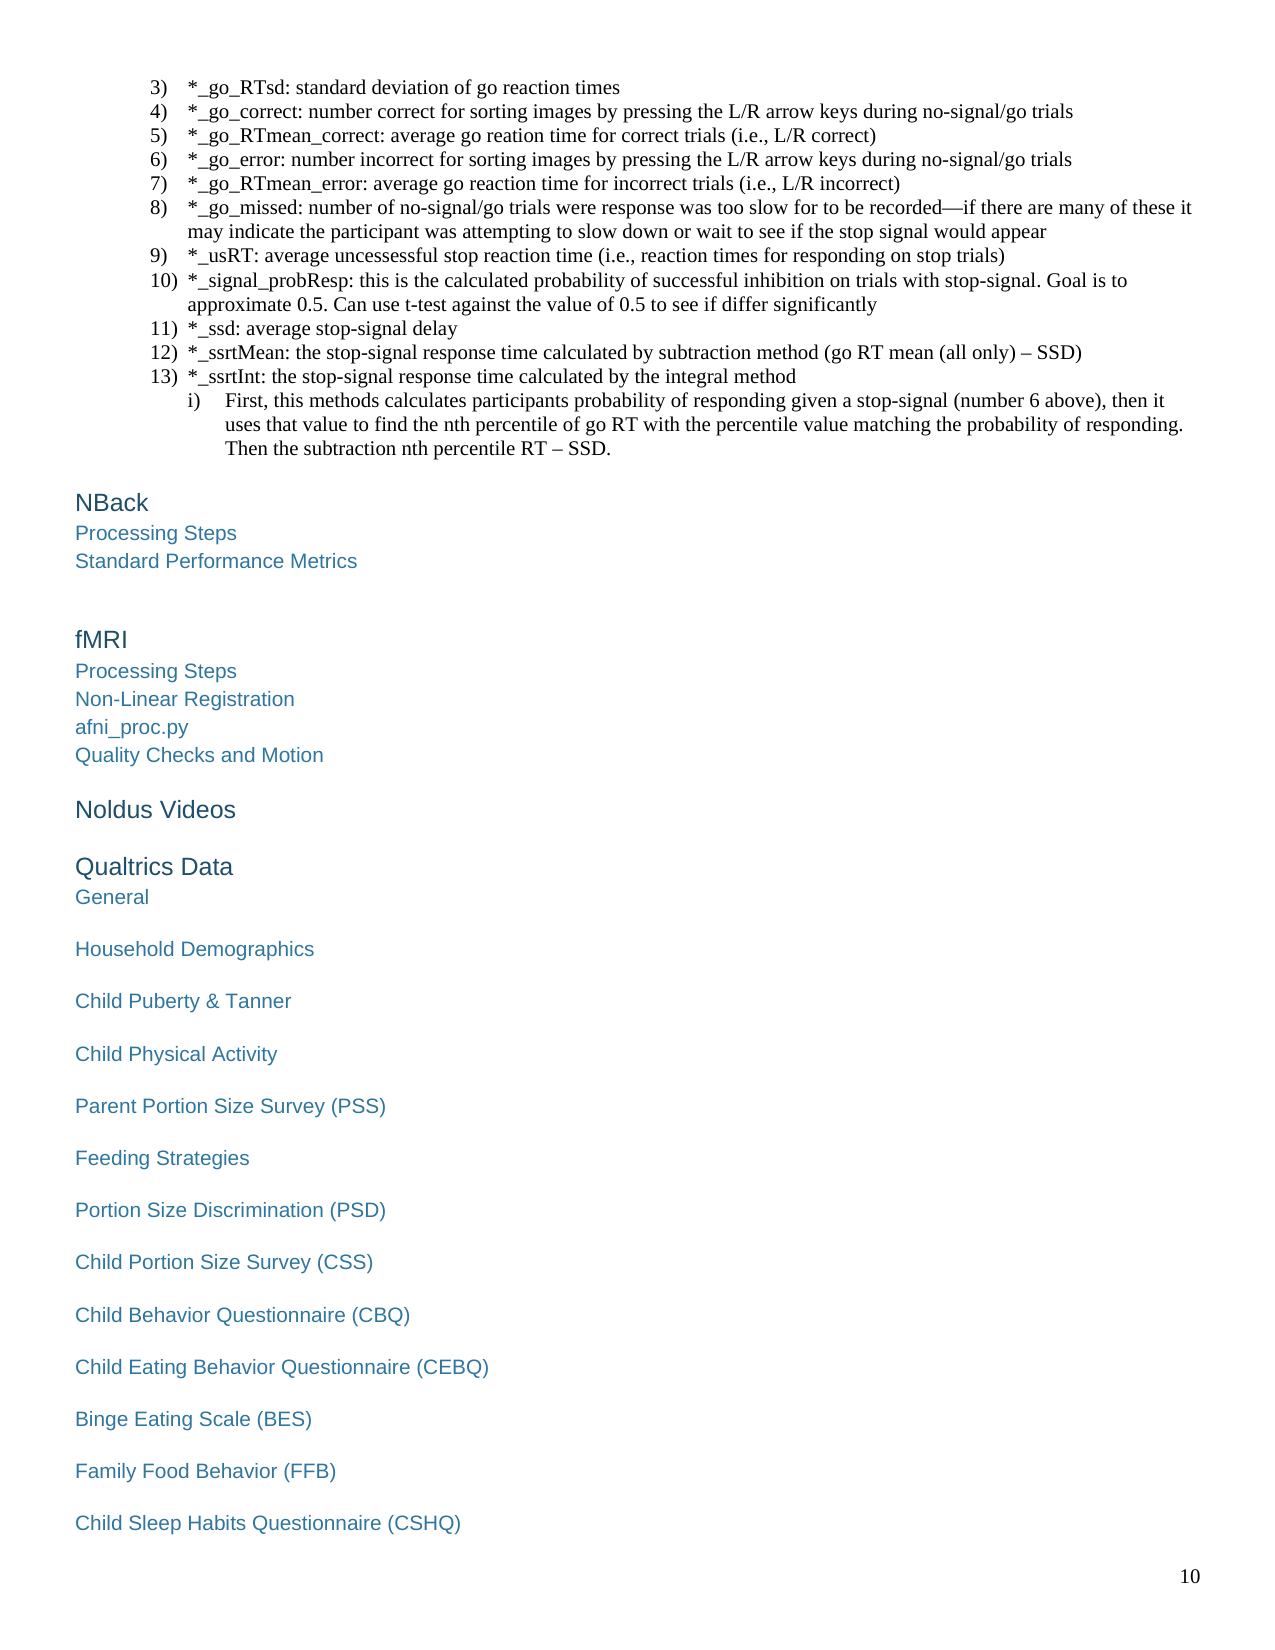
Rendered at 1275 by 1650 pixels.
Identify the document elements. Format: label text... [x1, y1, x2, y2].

subtitle Qualtrics Data [75, 852, 1200, 881]
list *_go_RTmean_correct: average go reation time for correct trials (i.e., L/R correct) [150, 123, 1200, 147]
list *_signal_probResp: this is the calculated probability of successful inhibition on trials with stop-signal. Goal is to approximate 0.5. Can use t-test against the value of 0.5 to see if differ significantly [150, 267, 1200, 316]
subtitle Noldus Videos [75, 795, 1200, 824]
subtitle Child Puberty & Tanner [75, 989, 1200, 1013]
subtitle Standard Performance Metrics [75, 549, 1200, 573]
list *_go_correct: number correct for sorting images by pressing the L/R arrow keys during no-signal/go trials [150, 99, 1200, 123]
subtitle Child Sleep Habits Questionnaire (CSHQ) [75, 1511, 1200, 1535]
subtitle Processing Steps [75, 521, 1200, 545]
list *_ssd: average stop-signal delay [150, 316, 1200, 340]
subtitle Quality Checks and Motion [75, 743, 1200, 767]
list *_go_error: number incorrect for sorting images by pressing the L/R arrow keys during no-signal/go trials [150, 147, 1200, 171]
subtitle afni_proc.py [75, 715, 1200, 739]
subtitle Child Portion Size Survey (CSS) [75, 1250, 1200, 1274]
subtitle Parent Portion Size Survey (PSS) [75, 1094, 1200, 1118]
list *_go_missed: number of no-signal/go trials were response was too slow for to be recorded—if there are many of these it may indicate the participant was attempting to slow down or wait to see if the stop signal would appear [150, 195, 1200, 243]
subtitle General [75, 885, 1200, 909]
subtitle Child Physical Activity [75, 1041, 1200, 1065]
subtitle Household Demographics [75, 937, 1200, 961]
list *_go_RTsd: standard deviation of go reaction times [150, 75, 1200, 99]
subtitle Child Behavior Questionnaire (CBQ) [75, 1302, 1200, 1326]
subtitle Feeding Strategies [75, 1146, 1200, 1170]
subtitle Child Eating Behavior Questionnaire (CEBQ) [75, 1354, 1200, 1378]
list *_go_RTmean_error: average go reaction time for incorrect trials (i.e., L/R incorrect) [150, 171, 1200, 195]
subtitle Binge Eating Scale (BES) [75, 1407, 1200, 1431]
subtitle Processing Steps [75, 658, 1200, 682]
list *_ssrtMean: the stop-signal response time calculated by subtraction method (go RT mean (all only) – SSD) [150, 340, 1200, 364]
list *_ssrtInt: the stop-signal response time calculated by the integral method [150, 364, 1200, 388]
subtitle fMRI [75, 626, 1200, 654]
subtitle Portion Size Discrimination (PSD) [75, 1198, 1200, 1222]
subtitle NBack [75, 488, 1200, 517]
list First, this methods calculates participants probability of responding given a stop-signal (number 6 above), then it uses that value to find the nth percentile of go RT with the percentile value matching the probability of responding. Then the subtraction nth percentile RT – SSD. [187, 388, 1200, 460]
subtitle Family Food Behavior (FFB) [75, 1459, 1200, 1483]
subtitle Non-Linear Registration [75, 687, 1200, 711]
list *_usRT: average uncessessful stop reaction time (i.e., reaction times for responding on stop trials) [150, 243, 1200, 267]
